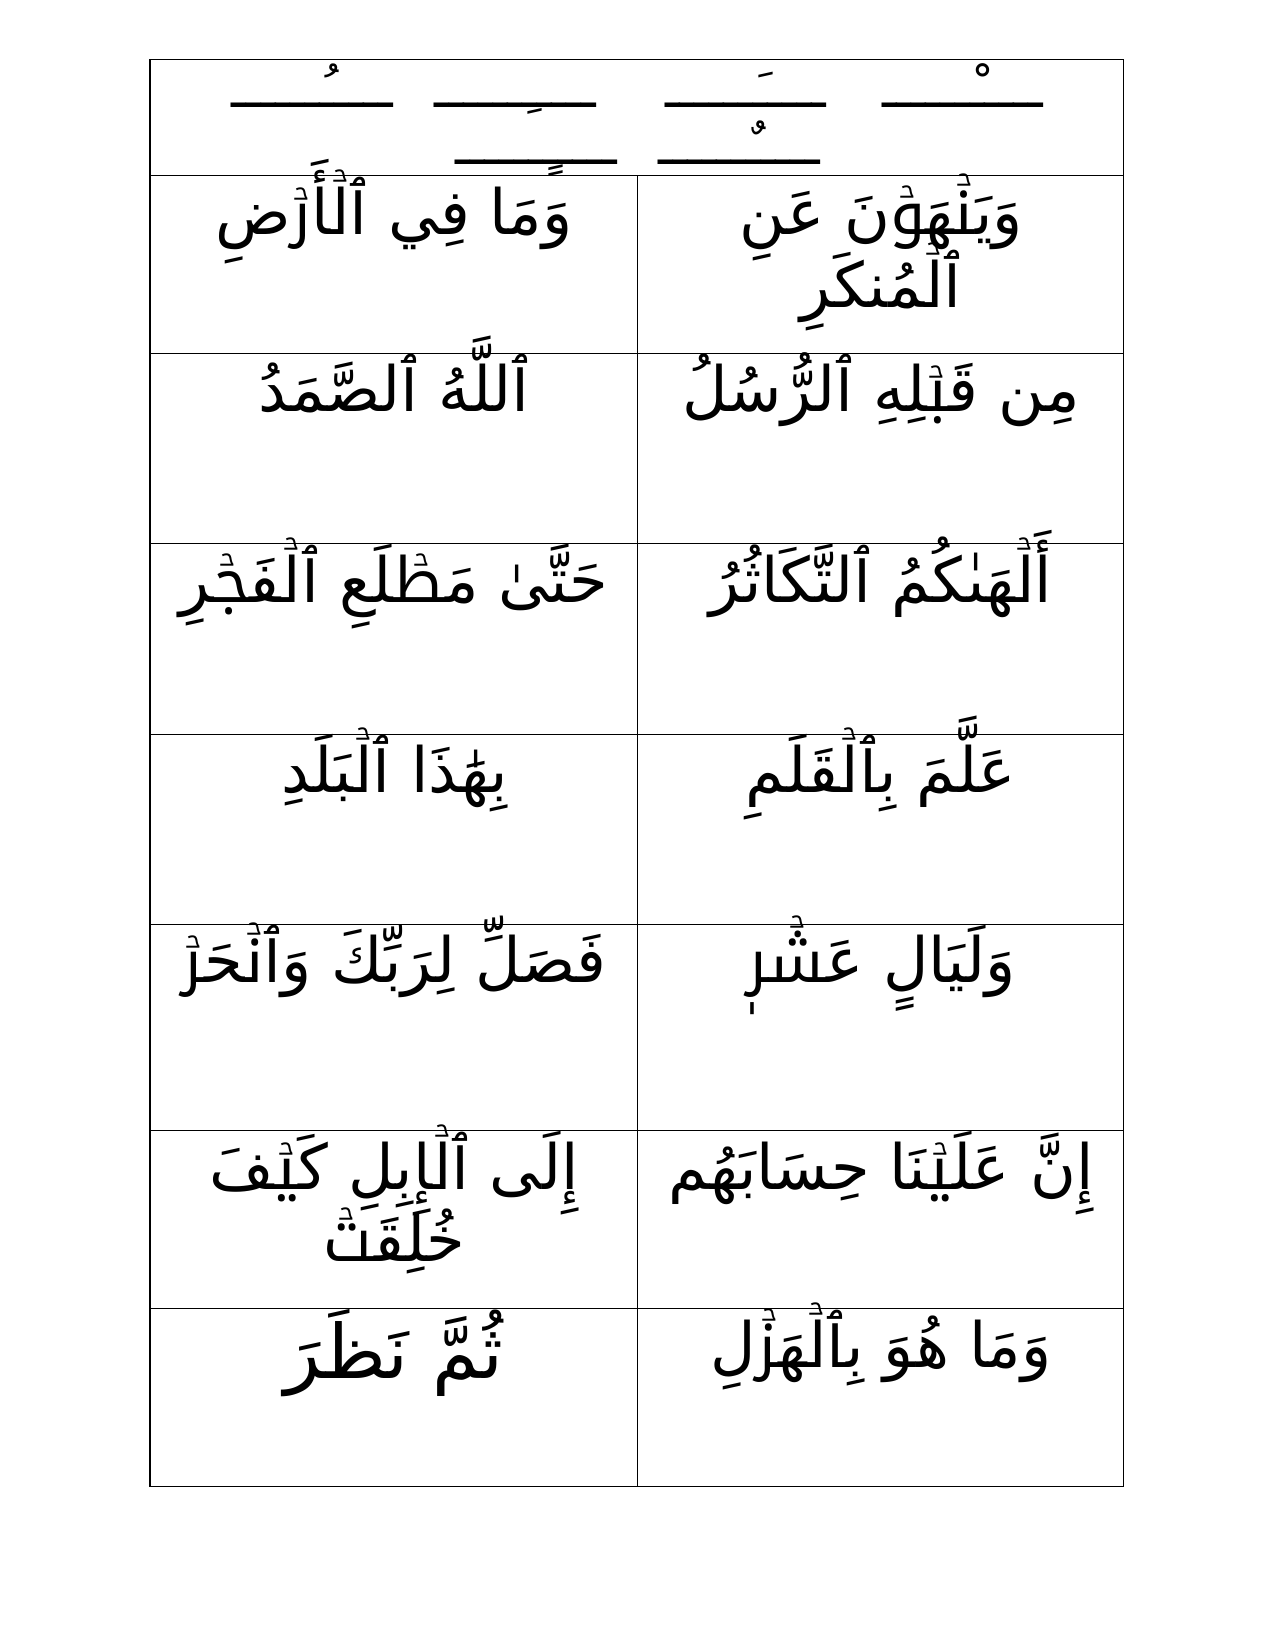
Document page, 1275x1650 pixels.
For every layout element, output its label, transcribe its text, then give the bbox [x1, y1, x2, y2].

table_cell ٱللَّهُ ٱلصَّمَدُ [151, 354, 637, 543]
table_cell مِن قَبۡلِهِ ٱلرُّسُلُ [638, 354, 1123, 543]
table_cell إِلَى ٱلۡإِبِلِ كَيۡفَ خُلِقَتۡ [151, 1131, 637, 1308]
table_cell وَمَا فِي ٱلۡأَرۡضِ [151, 176, 637, 353]
table_cell وَمَا هُوَ بِٱلۡهَزۡلِ [638, 1309, 1123, 1486]
table_cell وَيَنۡهَوۡنَ عَنِ ٱلۡمُنكَرِ [638, 176, 1123, 353]
table_cell حَتَّىٰ مَطۡلَعِ ٱلۡفَجۡرِ [151, 544, 637, 734]
table_cell أَلۡهَىٰكُمُ ٱلتَّكَاثُرُ [638, 544, 1123, 734]
table_cell بِهَٰذَا ٱلۡبَلَدِ [151, 735, 637, 924]
table_cell فَصَلِّ لِرَبِّكَ وَٱنۡحَرۡ [151, 925, 637, 1130]
table_cell عَلَّمَ بِٱلۡقَلَمِ [638, 735, 1123, 924]
table_cell وَلَيَالٍ عَشۡرٖ [638, 925, 1123, 1130]
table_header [151, 60, 1123, 175]
table_cell ثُمَّ نَظَرَ [151, 1309, 637, 1486]
table_cell إِنَّ عَلَيۡنَا حِسَابَهُم [638, 1131, 1123, 1308]
